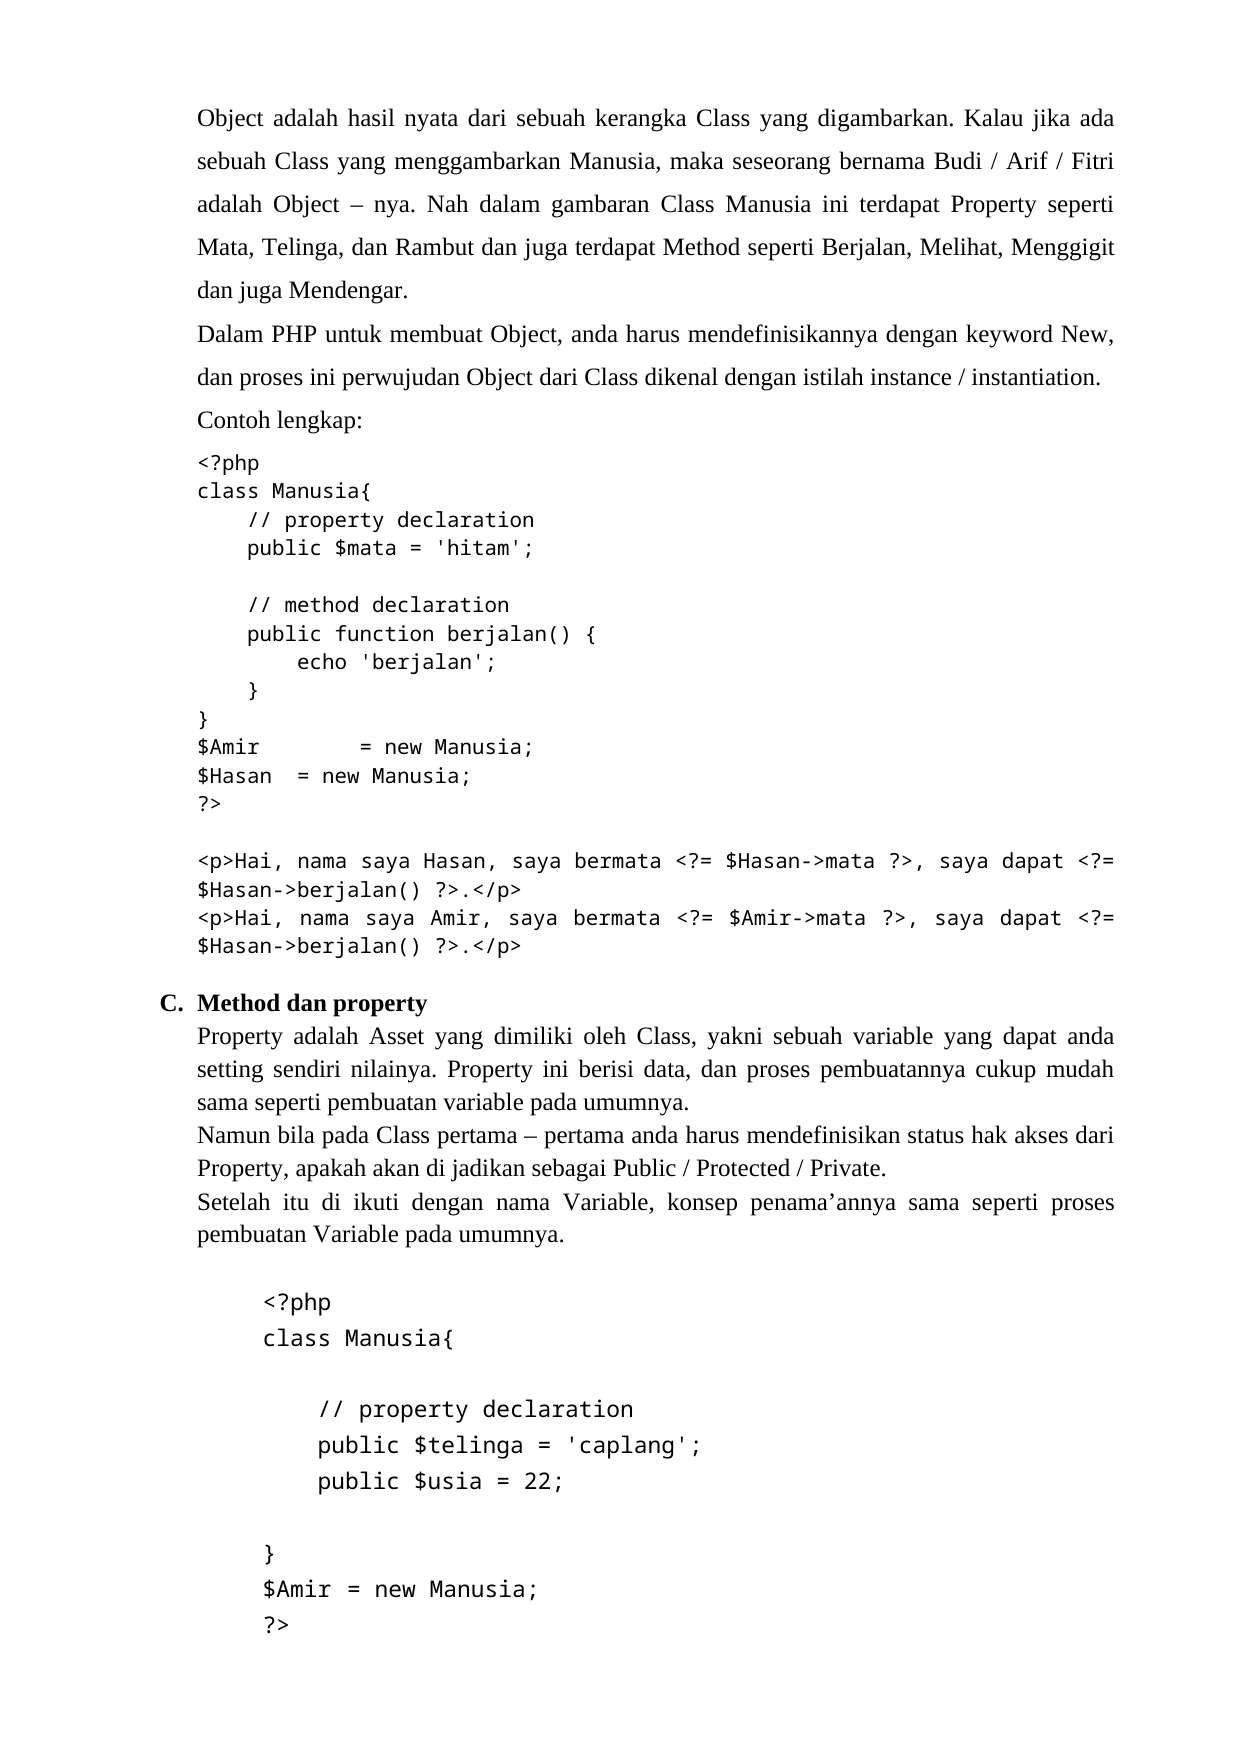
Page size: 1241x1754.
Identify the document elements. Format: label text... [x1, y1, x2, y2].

list ?> [262, 1609, 1116, 1640]
list } [197, 704, 1116, 732]
list // method declaration [197, 590, 1116, 619]
list Method dan property [159, 988, 1116, 1017]
list <?php [197, 448, 1116, 477]
list <p>Hai, nama saya Hasan, saya bermata <?= $Hasan->mata ?>, saya dapat <?= $Hasan->berjalan() ?>.</p> [197, 846, 1116, 903]
list Property adalah Asset yang dimiliki oleh Class, yakni sebuah variable yang dapat anda setting sendiri nilainya. Property ini berisi data, dan proses pembuatannya cukup mudah sama seperti pembuatan variable pada umumnya. [197, 1021, 1116, 1116]
list <p>Hai, nama saya Amir, saya bermata <?= $Amir->mata ?>, saya dapat <?= $Hasan->berjalan() ?>.</p> [197, 903, 1116, 960]
list Namun bila pada Class pertama – pertama anda harus mendefinisikan status hak akses dari Property, apakah akan di jadikan sebagai Public / Protected / Private. [197, 1121, 1116, 1182]
list // property declaration [262, 1393, 1116, 1425]
list Object adalah hasil nyata dari sebuah kerangka Class yang digambarkan. Kalau jika ada sebuah Class yang menggambarkan Manusia, maka seseorang bernama Budi / Arif / Fitri adalah Object – nya. Nah dalam gambaran Class Manusia ini terdapat Property seperti Mata, Telinga, dan Rambut dan juga terdapat Method seperti Berjalan, Melihat, Menggigit dan juga Mendengar. [197, 103, 1116, 304]
list Contoh lengkap: [197, 405, 1116, 434]
list } [262, 1537, 1116, 1568]
list } [197, 676, 1116, 704]
list <?php [262, 1286, 1116, 1317]
list public $mata = 'hitam'; [197, 533, 1116, 562]
list class Manusia{ [262, 1322, 1116, 1353]
list public function berjalan() { [197, 619, 1116, 647]
list // property declaration [197, 505, 1116, 533]
list public $telinga = 'caplang'; [262, 1429, 1116, 1461]
list $Amir = new Manusia; [197, 732, 1116, 761]
list $Amir = new Manusia; [262, 1573, 1116, 1604]
list public $usia = 22; [262, 1465, 1116, 1497]
list class Manusia{ [197, 477, 1116, 505]
list ?> [197, 789, 1116, 818]
list echo 'berjalan'; [197, 647, 1116, 676]
list Setelah itu di ikuti dengan nama Variable, konsep penama’annya sama seperti proses pembuatan Variable pada umumnya. [197, 1187, 1116, 1248]
list $Hasan = new Manusia; [197, 761, 1116, 789]
list Dalam PHP untuk membuat Object, anda harus mendefinisikannya dengan keyword New, dan proses ini perwujudan Object dari Class dikenal dengan istilah instance / instantiation. [197, 319, 1116, 391]
